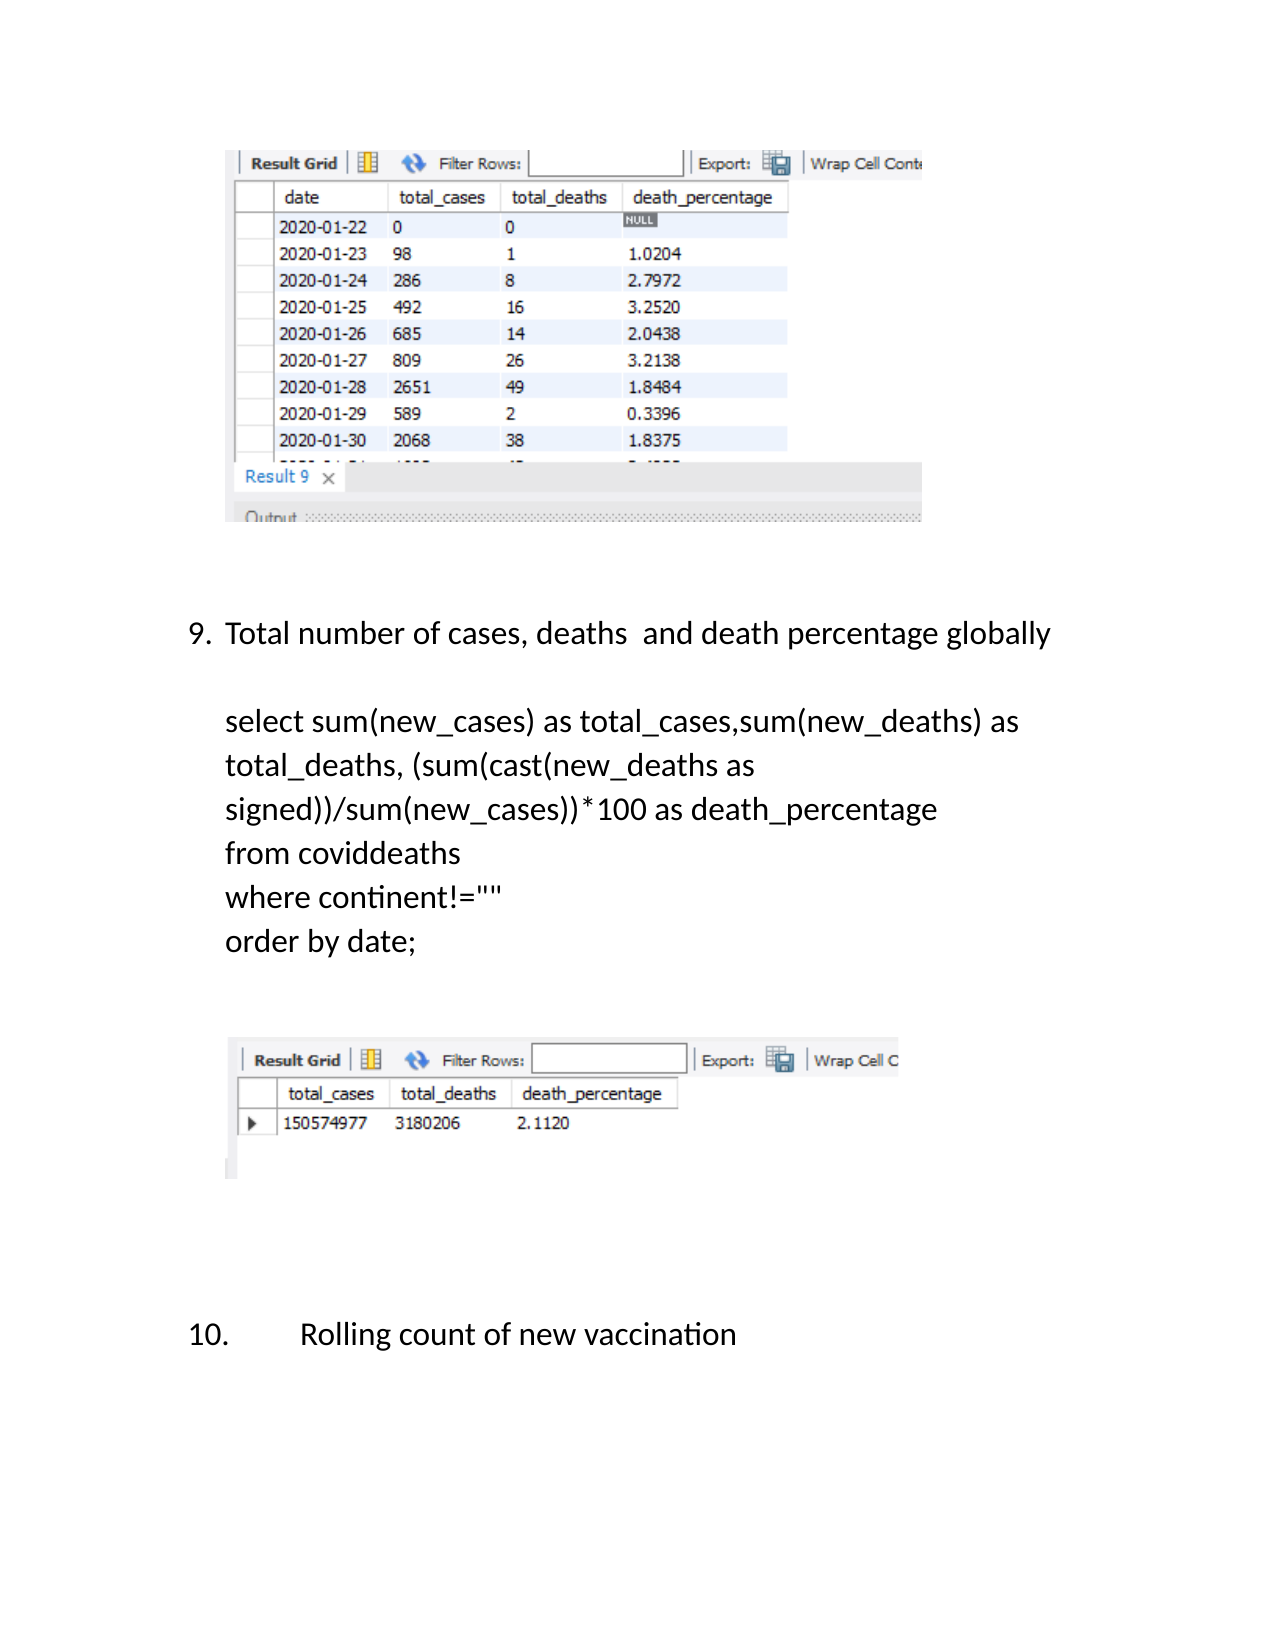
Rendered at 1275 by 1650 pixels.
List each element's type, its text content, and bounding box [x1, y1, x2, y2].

list where continent!="" [225, 876, 1125, 916]
list Rolling count of new vaccination [187, 1312, 1125, 1353]
list select sum(new_cases) as total_cases,sum(new_deaths) as total_deaths, (sum(cast(new_deaths as signed))/sum(new_cases))*100 as death_percentage [225, 700, 1125, 828]
list Total number of cases, deaths and death percentage globally [187, 612, 1125, 653]
list from coviddeaths [225, 832, 1125, 872]
picture [225, 150, 922, 522]
picture [225, 1037, 899, 1179]
list order by date; [225, 920, 1125, 960]
